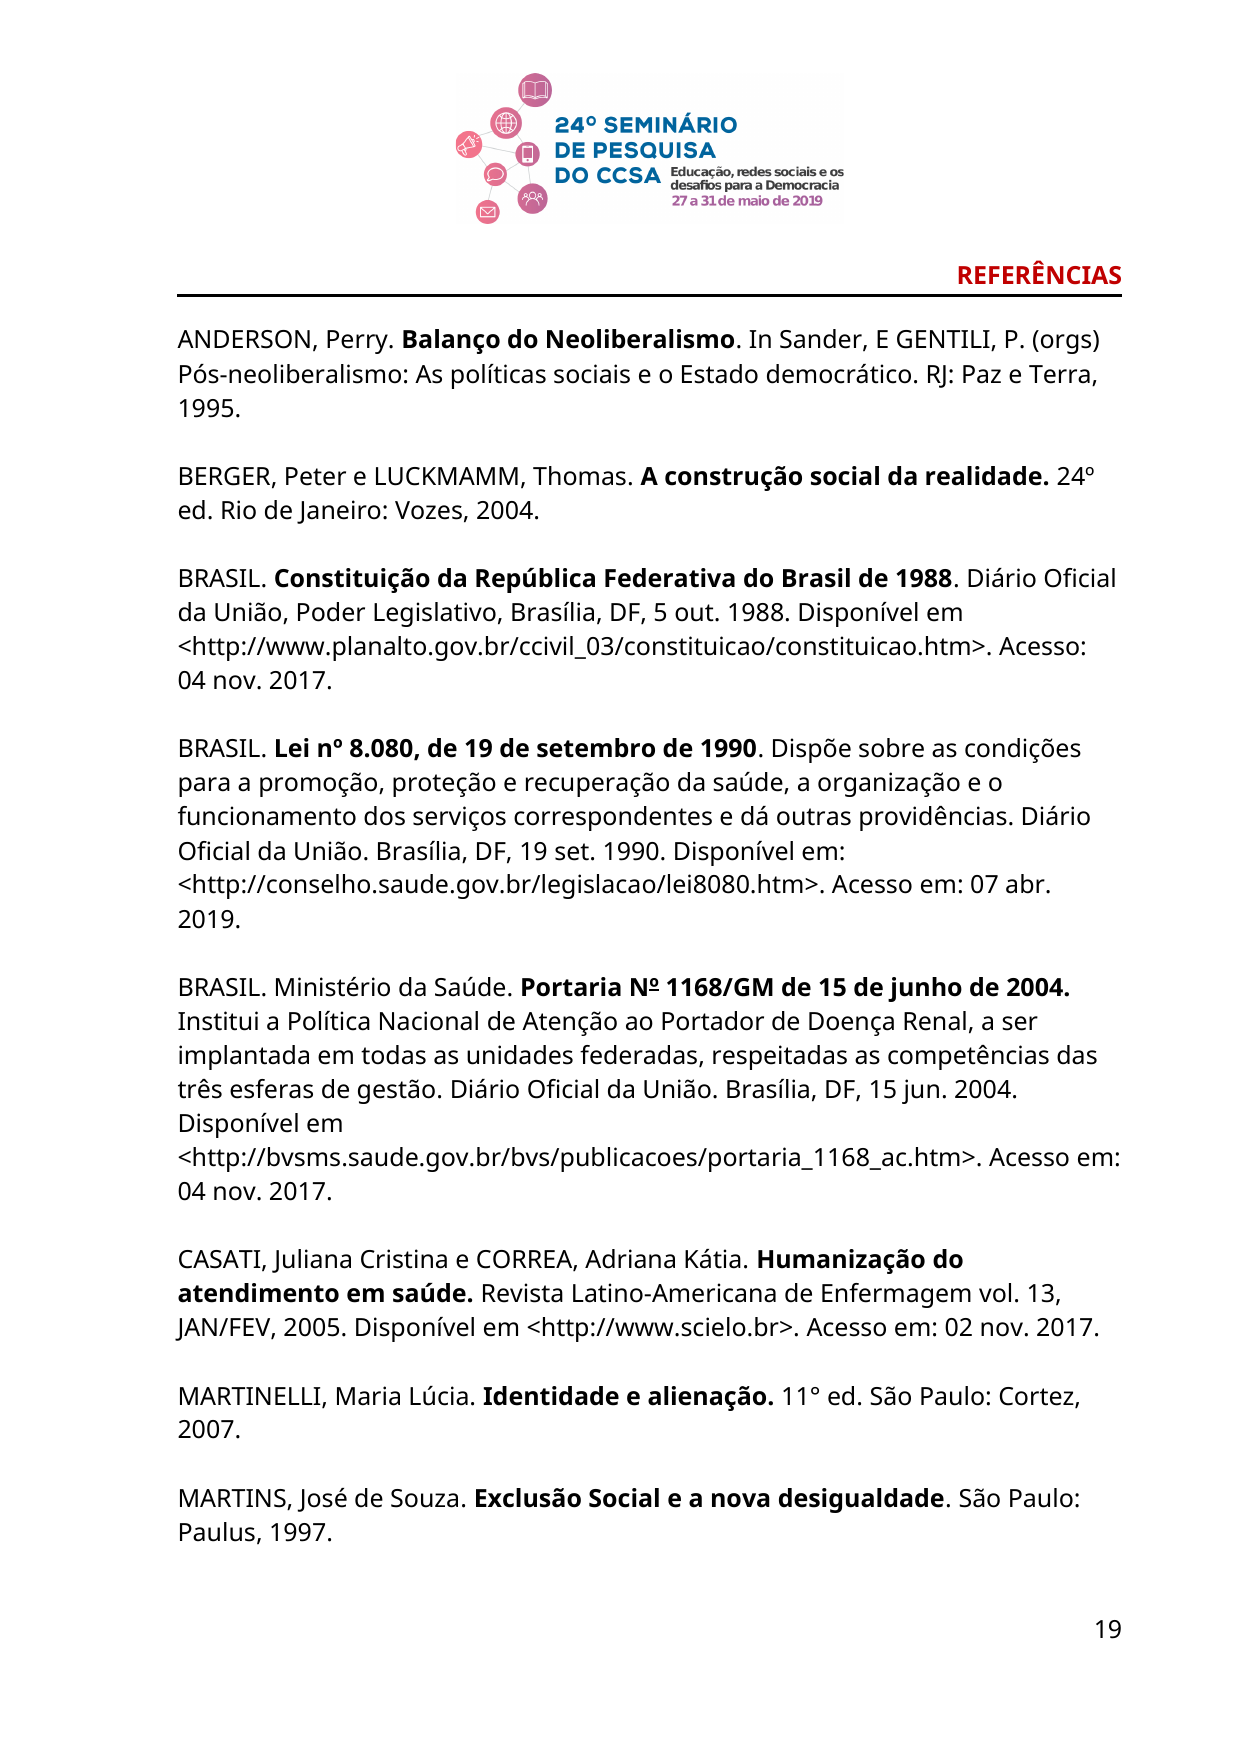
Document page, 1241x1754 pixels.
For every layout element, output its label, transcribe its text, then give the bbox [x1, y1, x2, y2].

text BRASIL. Lei nº 8.080, de 19 de setembro de 1990. Dispõe sobre as condições para a promoção, proteção e recuperação da saúde, a organização e o funcionamento dos serviços correspondentes e dá outras providências. Diário Oficial da União. Brasília, DF, 19 set. 1990. Disponível em: <http://conselho.saude.gov.br/legislacao/lei8080.htm>. Acesso em: 07 abr. 2019. [177, 731, 1122, 935]
text MARTINELLI, Maria Lúcia. Identidade e alienação. 11° ed. São Paulo: Cortez, 2007. [177, 1378, 1122, 1446]
text BRASIL. Constituição da República Federativa do Brasil de 1988. Diário Oficial da União, Poder Legislativo, Brasília, DF, 5 out. 1988. Disponível em <http://www.planalto.gov.br/ccivil_03/constituicao/constituicao.htm>. Acesso: 04 nov. 2017. [177, 561, 1122, 697]
text CASATI, Juliana Cristina e CORREA, Adriana Kátia. Humanização do atendimento em saúde. Revista Latino-Americana de Enfermagem vol. 13, JAN/FEV, 2005. Disponível em <http://www.scielo.br>. Acesso em: 02 nov. 2017. [177, 1242, 1122, 1344]
subtitle REFERÊNCIAS [177, 258, 1122, 294]
text BERGER, Peter e LUCKMAMM, Thomas. A construção social da realidade. 24º ed. Rio de Janeiro: Vozes, 2004. [177, 458, 1122, 527]
text ANDERSON, Perry. Balanço do Neoliberalismo. In Sander, E GENTILI, P. (orgs) Pós-neoliberalismo: As políticas sociais e o Estado democrático. RJ: Paz e Terra, 1995. [177, 322, 1122, 424]
text MARTINS, José de Souza. Exclusão Social e a nova desigualdade. São Paulo: Paulus, 1997. [177, 1480, 1122, 1548]
picture [455, 73, 844, 224]
text BRASIL. Ministério da Saúde. Portaria Nº 1168/GM de 15 de junho de 2004. Institui a Política Nacional de Atenção ao Portador de Doença Renal, a ser implantada em todas as unidades federadas, respeitadas as competências das três esferas de gestão. Diário Oficial da União. Brasília, DF, 15 jun. 2004. Disponível em <http://bvsms.saude.gov.br/bvs/publicacoes/portaria_1168_ac.htm>. Acesso em: 04 nov. 2017. [177, 969, 1122, 1208]
